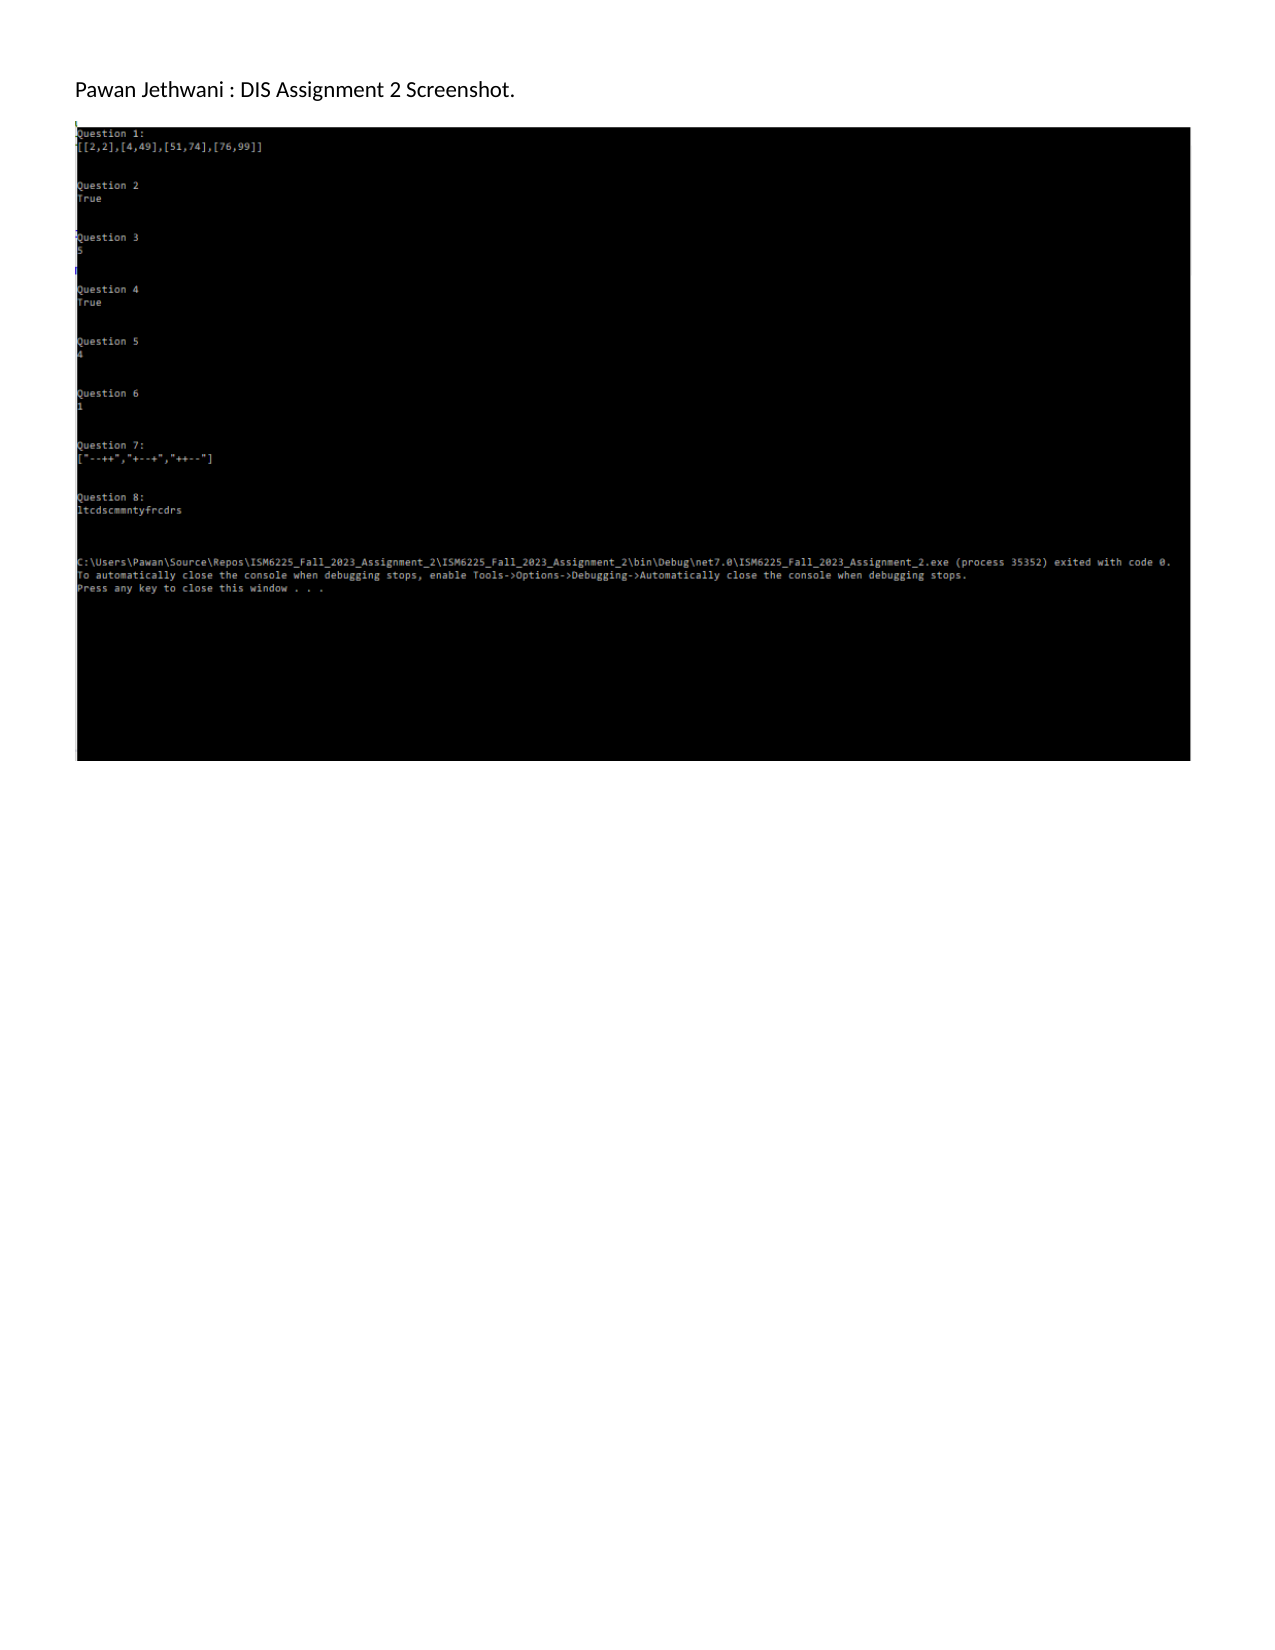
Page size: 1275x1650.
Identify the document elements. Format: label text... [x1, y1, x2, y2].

text Pawan Jethwani : DIS Assignment 2 Screenshot. [75, 75, 1200, 103]
picture [75, 121, 1192, 761]
